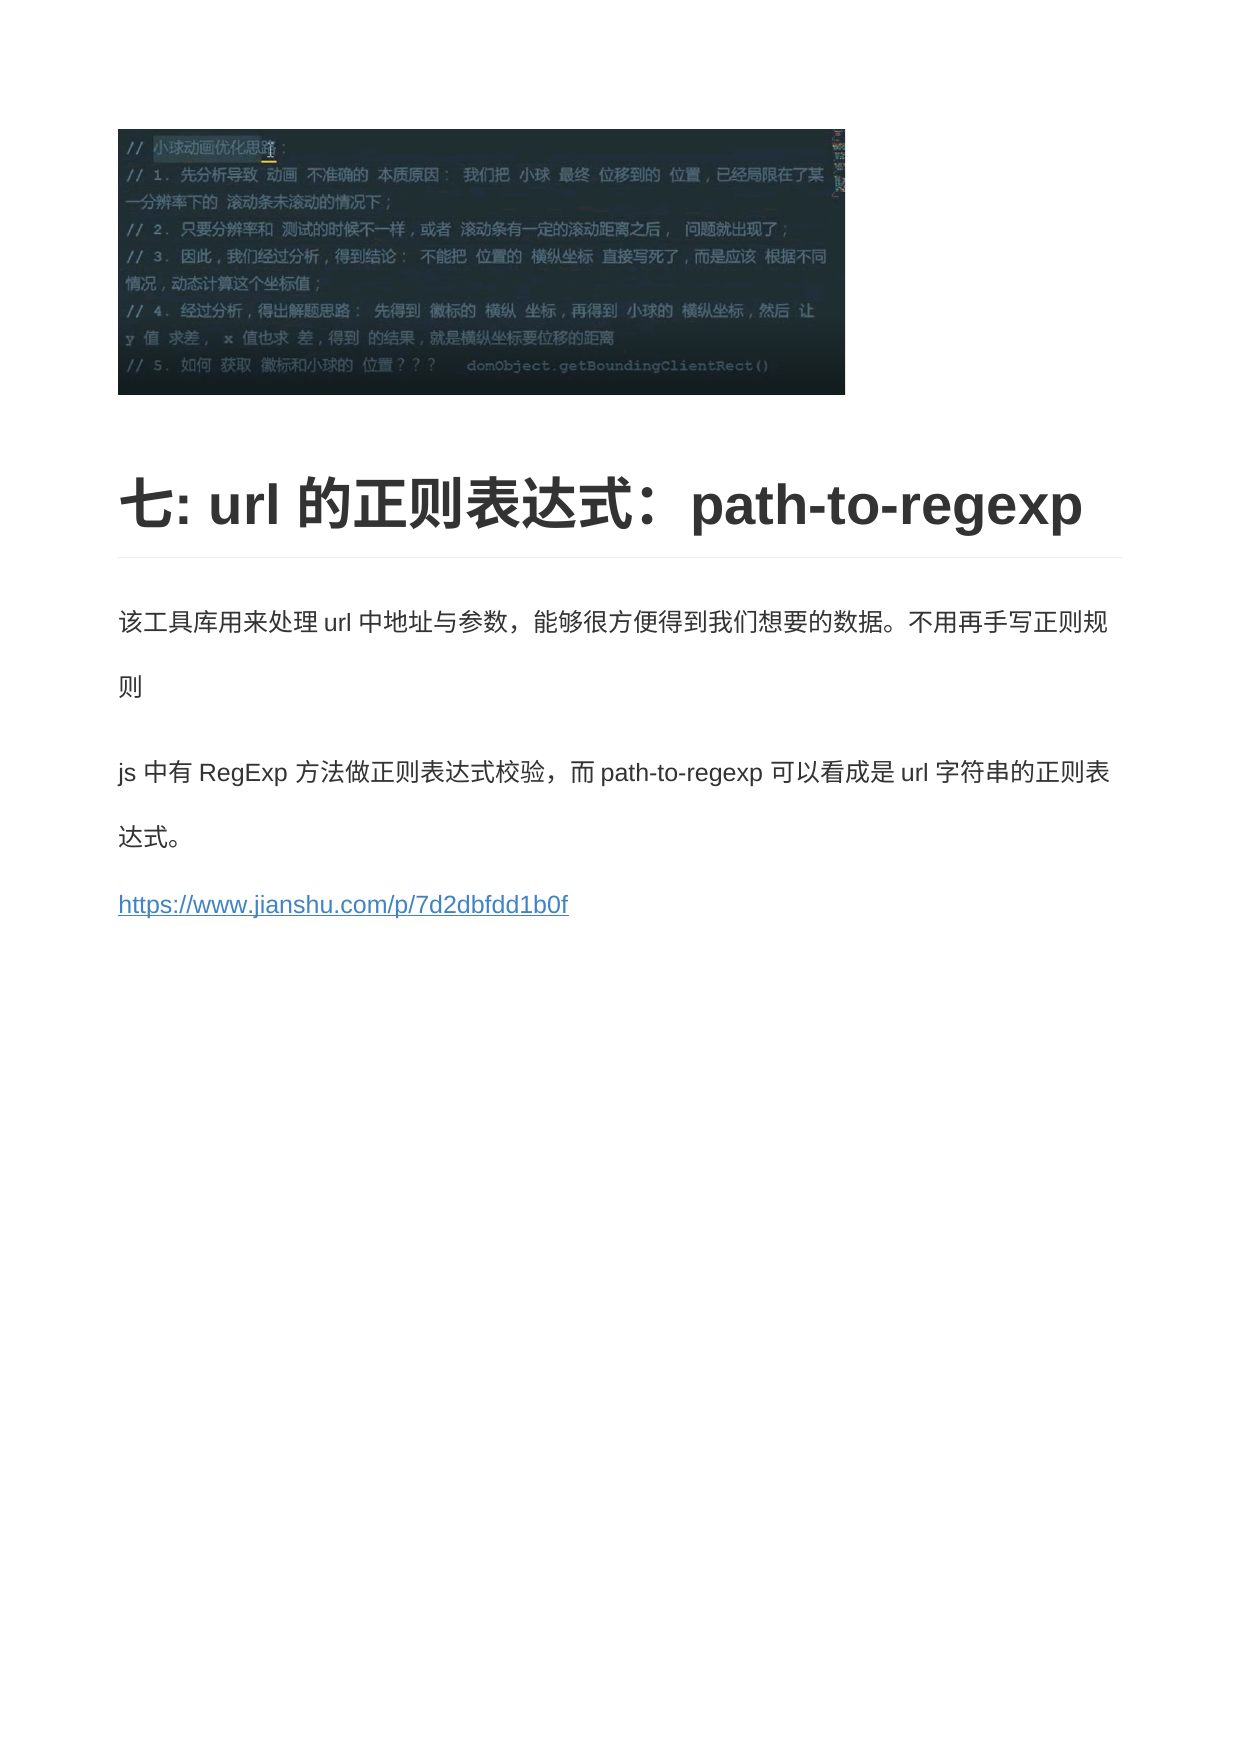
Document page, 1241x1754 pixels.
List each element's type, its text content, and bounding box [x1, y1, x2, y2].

text https://www.jianshu.com/p/7d2dbfdd1b0f [118, 888, 1122, 920]
picture [118, 129, 846, 395]
text js 中有 RegExp 方法做正则表达式校验，而 path-to-regexp 可以看成是 url 字符串的正则表达式。 [118, 738, 1122, 868]
subtitle 七: url 的正则表达式：path-to-regexp [118, 451, 1122, 557]
text 该工具库用来处理 url 中地址与参数，能够很方便得到我们想要的数据。不用再手写正则规则 [118, 588, 1122, 718]
